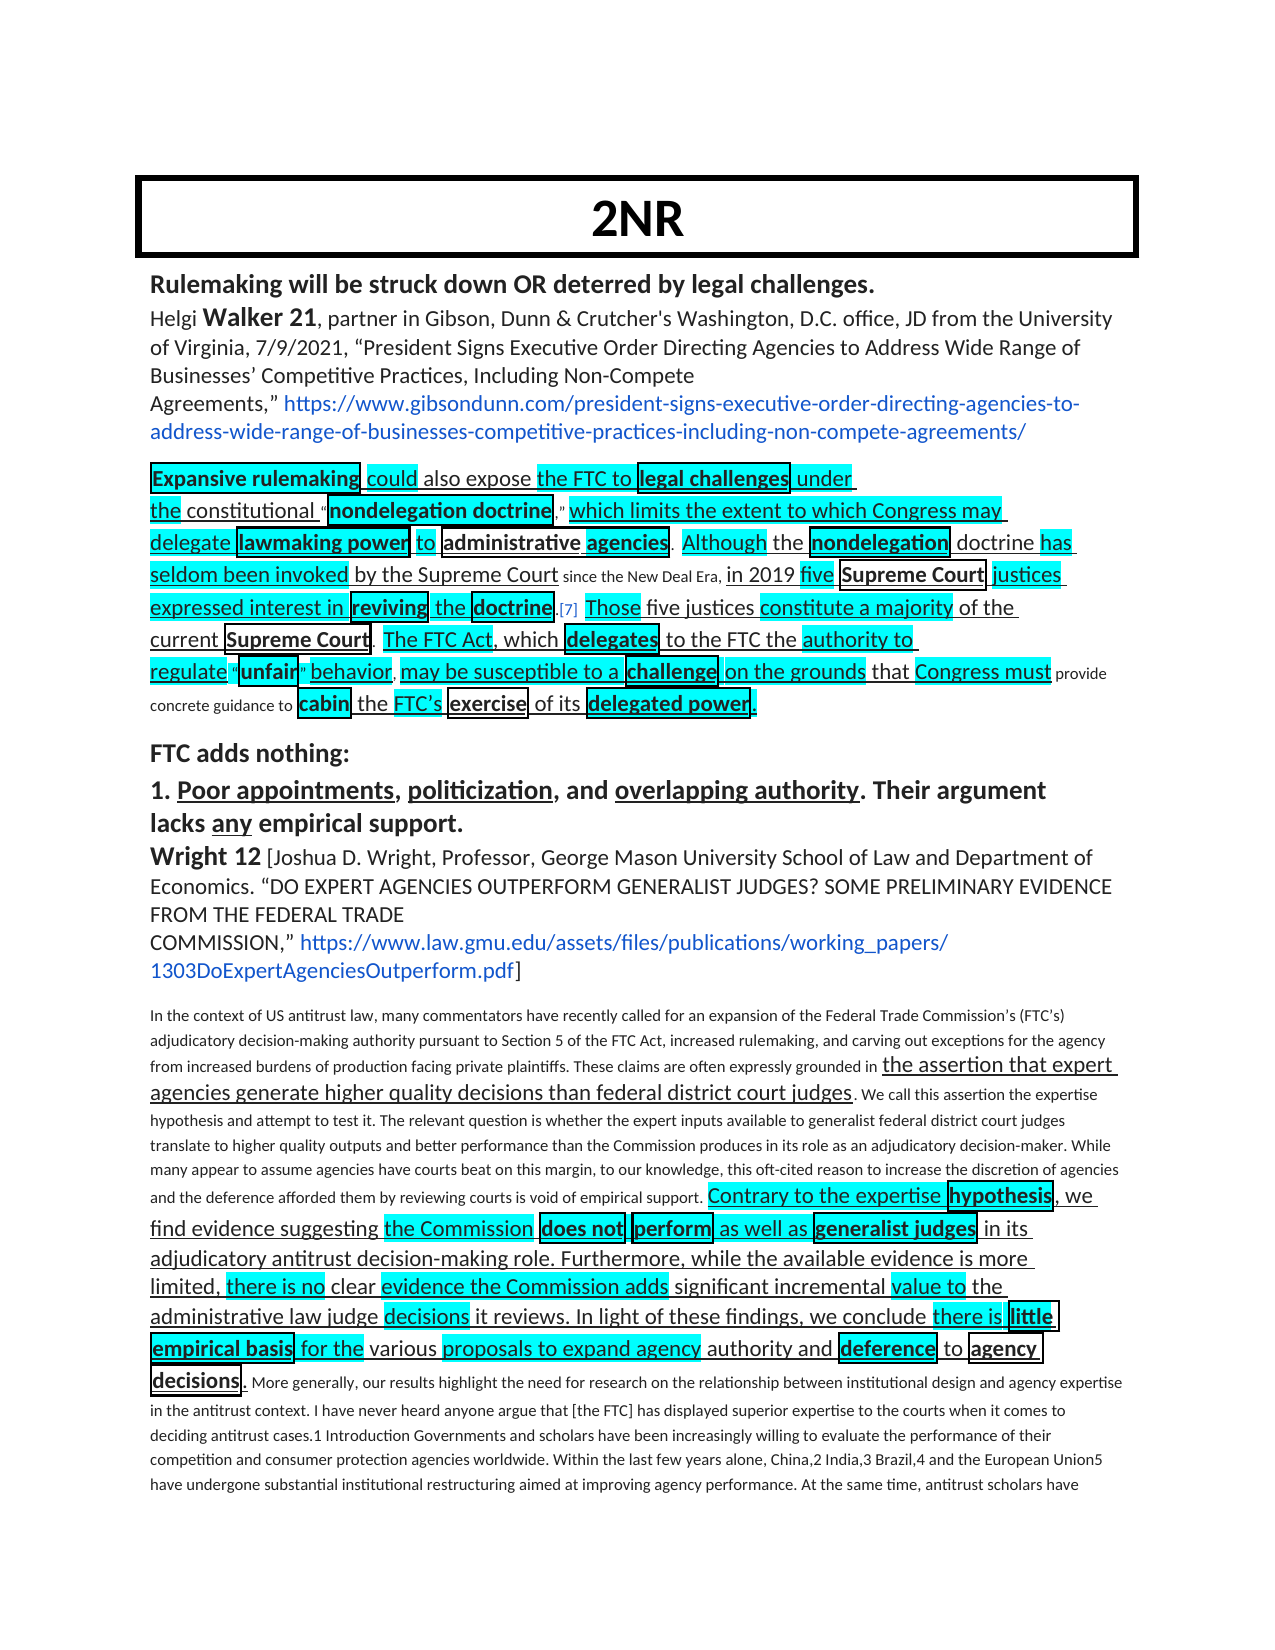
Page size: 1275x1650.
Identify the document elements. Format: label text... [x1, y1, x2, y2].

text Helgi Walker 21, partner in Gibson, Dunn & Crutcher's Washington, D.C. office, JD from the University of Virginia, 7/9/2021, “President Signs Executive Order Directing Agencies to Address Wide Range of Businesses’ Competitive Practices, Including Non-Compete Agreements,” https://www.gibsondunn.com/president-signs-executive-order-directing-agencies-to-address-wide-range-of-businesses-competitive-practices-including-non-compete-agreements/ [150, 300, 1125, 445]
subtitle 1. Poor appointments, politicization, and overlapping authority. Their argument lacks any empirical support. [150, 773, 1125, 839]
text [150, 1001, 1125, 1494]
subtitle FTC adds nothing: [150, 736, 1125, 769]
text Expansive rulemaking could also expose the FTC to legal challenges under the constitutional “nondelegation doctrine,” which limits the extent to which Congress may delegate lawmaking power to administrative agencies. Although the nondelegation doctrine has seldom been invoked by the Supreme Court since the New Deal Era, in 2019 five Supreme Court justices expressed interest in reviving the doctrine.[7] Those five justices constitute a majority of the current Supreme Court. The FTC Act, which delegates to the FTC the authority to regulate “unfair” behavior, may be susceptible to a challenge on the grounds that Congress must provide concrete guidance to cabin the FTC’s exercise of its delegated power. [150, 462, 1125, 719]
subtitle Rulemaking will be struck down OR deterred by legal challenges. [150, 267, 1125, 300]
subtitle 2NR [142, 181, 1133, 252]
text Wright 12 [Joshua D. Wright, Professor, George Mason University School of Law and Department of Economics. “DO EXPERT AGENCIES OUTPERFORM GENERALIST JUDGES? SOME PRELIMINARY EVIDENCE FROM THE FEDERAL TRADE COMMISSION,” https://www.law.gmu.edu/assets/files/publications/working_papers/1303DoExpertAgenciesOutperform.pdf] [150, 839, 1125, 984]
